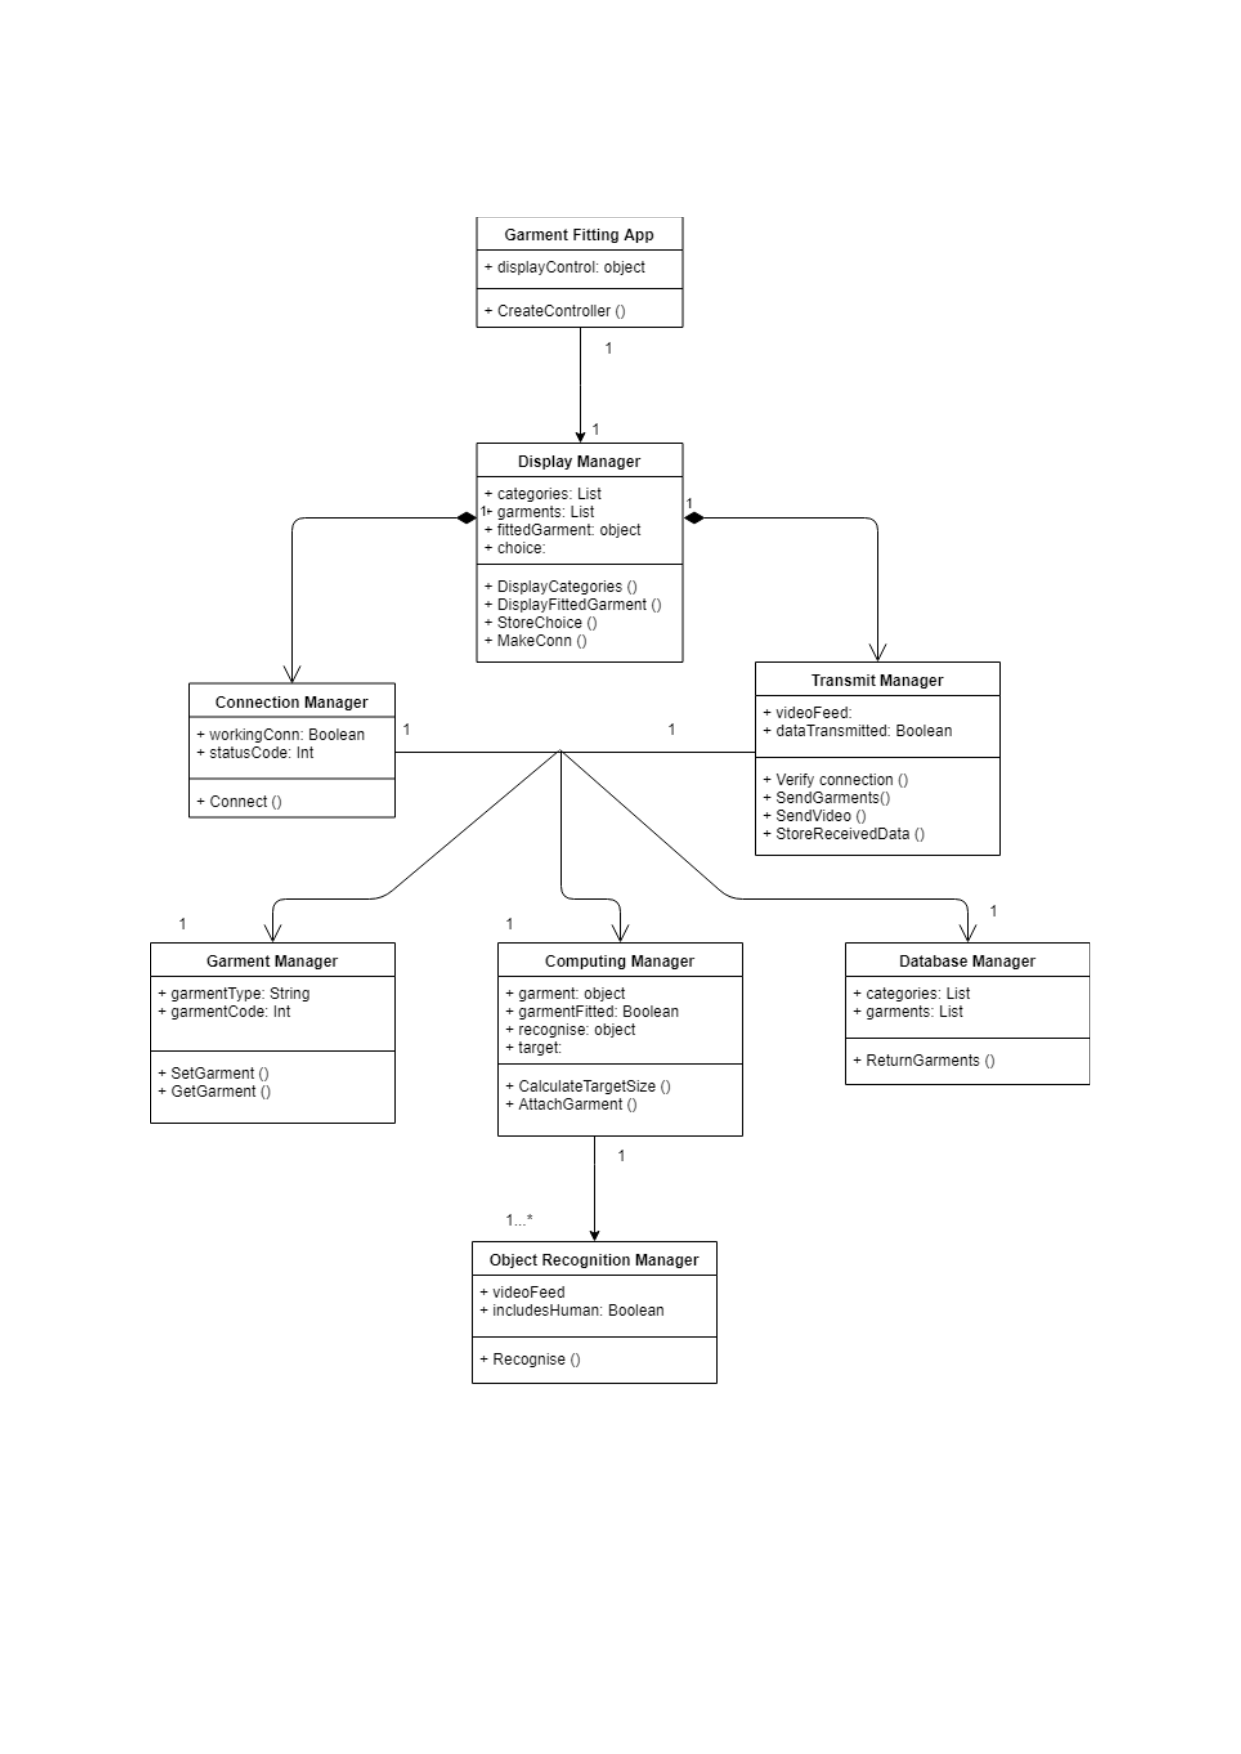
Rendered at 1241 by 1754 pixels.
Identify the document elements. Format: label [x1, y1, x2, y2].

picture [150, 217, 1091, 1388]
